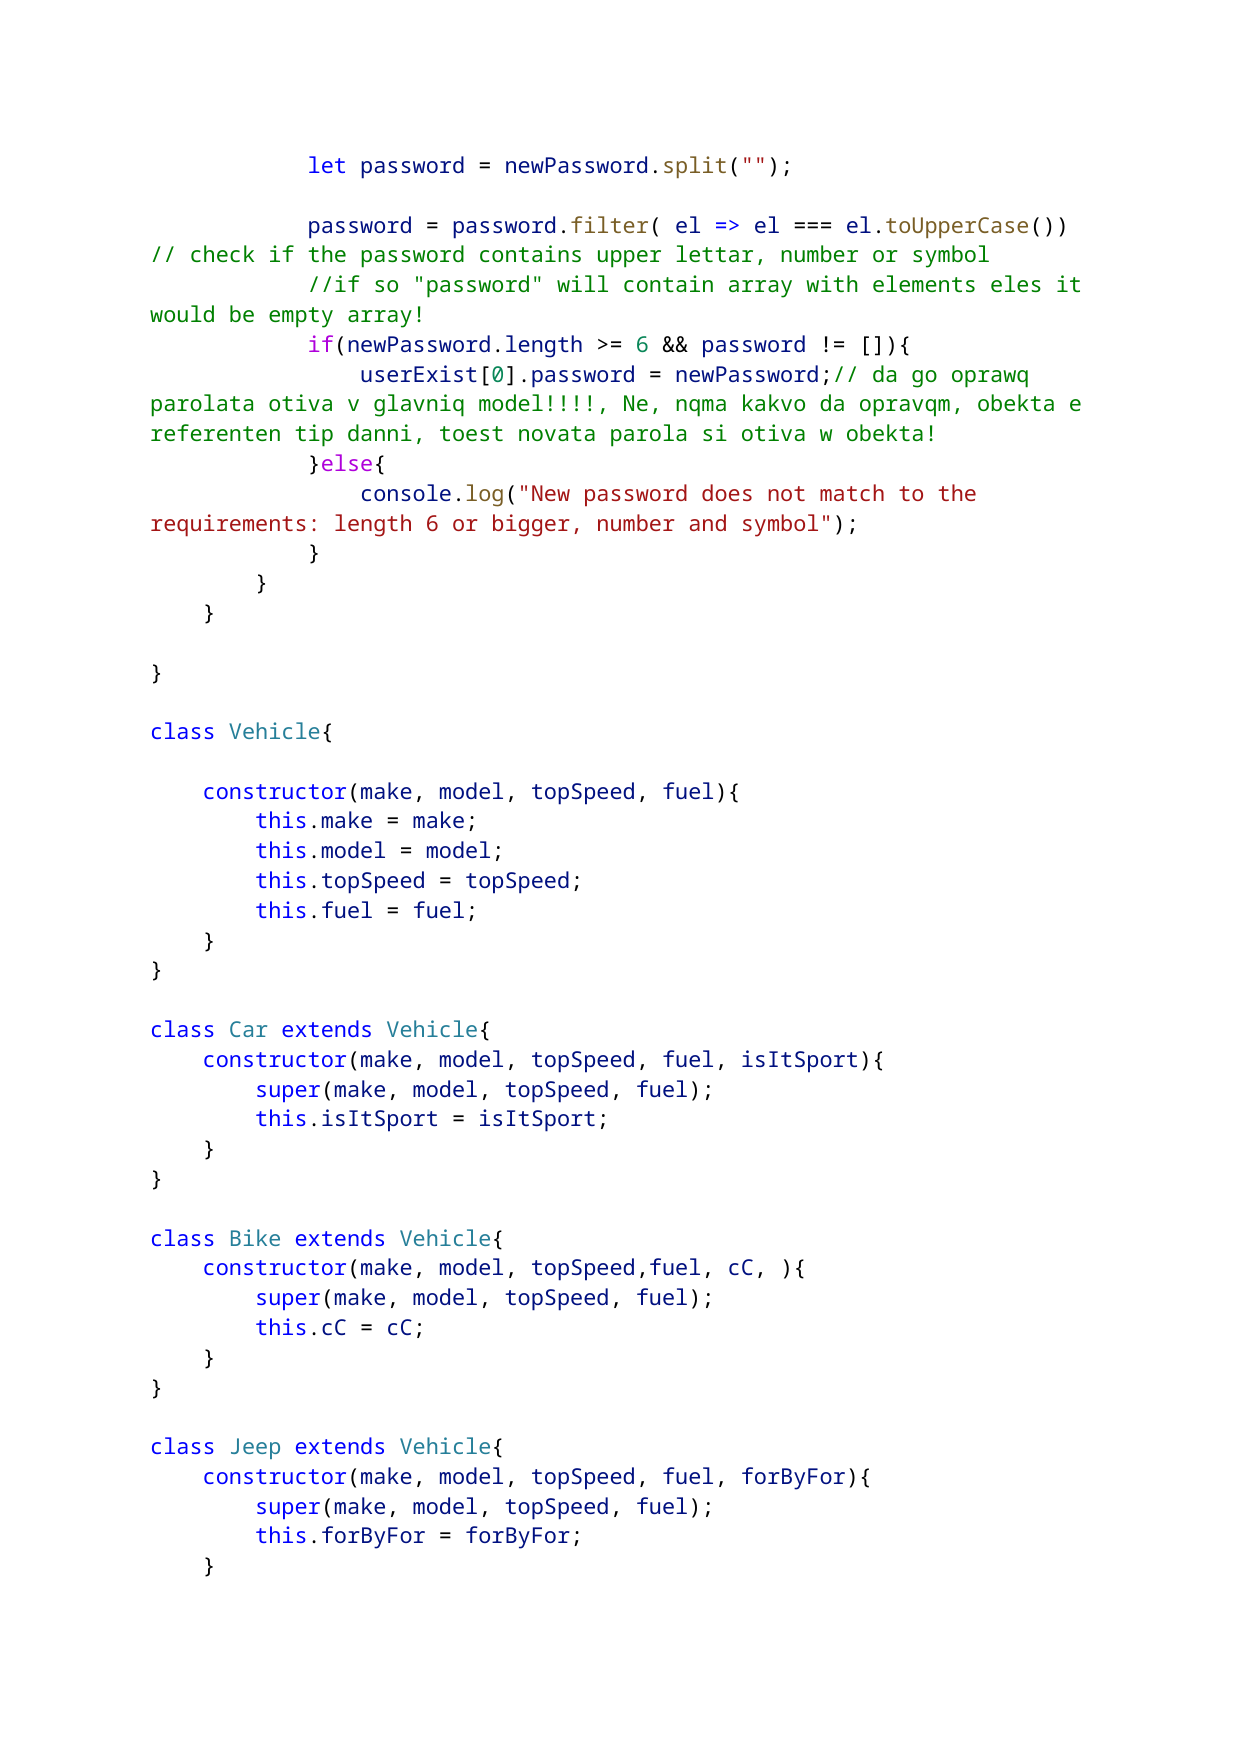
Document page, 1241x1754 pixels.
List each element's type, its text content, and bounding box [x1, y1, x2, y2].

text //if so "password" will contain array with elements eles it would be empty array! [150, 269, 1090, 329]
text super(make, model, topSpeed, fuel); [150, 1073, 1090, 1103]
text } [150, 954, 1090, 984]
text constructor(make, model, topSpeed, fuel, forByFor){ [150, 1461, 1090, 1491]
text let password = newPassword.split(""); [150, 150, 1090, 180]
text } [150, 1550, 1090, 1580]
text }else{ [150, 448, 1090, 478]
text if(newPassword.length >= 6 && password != []){ [150, 329, 1090, 358]
text class Car extends Vehicle{ [150, 1014, 1090, 1044]
text super(make, model, topSpeed, fuel); [150, 1282, 1090, 1312]
text class Vehicle{ [150, 716, 1090, 746]
text } [150, 597, 1090, 627]
text constructor(make, model, topSpeed, fuel, isItSport){ [150, 1044, 1090, 1073]
text } [150, 1371, 1090, 1401]
text super(make, model, topSpeed, fuel); [150, 1491, 1090, 1520]
text this.cC = cC; [150, 1312, 1090, 1342]
text } [150, 656, 1090, 686]
text password = password.filter( el => el === el.toUpperCase()) // check if the password contains upper lettar, number or symbol [150, 209, 1090, 269]
text userExist[0].password = newPassword;// da go oprawq parolata otiva v glavniq model!!!!, Ne, nqma kakvo da opravqm, obekta e referenten tip danni, toest novata parola si otiva w obekta! [150, 358, 1090, 448]
text this.fuel = fuel; [150, 895, 1090, 924]
text constructor(make, model, topSpeed, fuel){ [150, 776, 1090, 805]
text console.log("New password does not match to the requirements: length 6 or bigger, number and symbol"); [150, 478, 1090, 537]
text this.model = model; [150, 835, 1090, 865]
text } [150, 567, 1090, 597]
text this.topSpeed = topSpeed; [150, 865, 1090, 895]
text this.isItSport = isItSport; [150, 1103, 1090, 1133]
text constructor(make, model, topSpeed,fuel, cC, ){ [150, 1252, 1090, 1282]
text this.make = make; [150, 805, 1090, 835]
text } [150, 924, 1090, 954]
text } [150, 1133, 1090, 1163]
text } [150, 1163, 1090, 1193]
text class Jeep extends Vehicle{ [150, 1431, 1090, 1461]
text class Bike extends Vehicle{ [150, 1222, 1090, 1252]
text } [150, 537, 1090, 567]
text } [150, 1342, 1090, 1371]
text this.forByFor = forByFor; [150, 1520, 1090, 1550]
